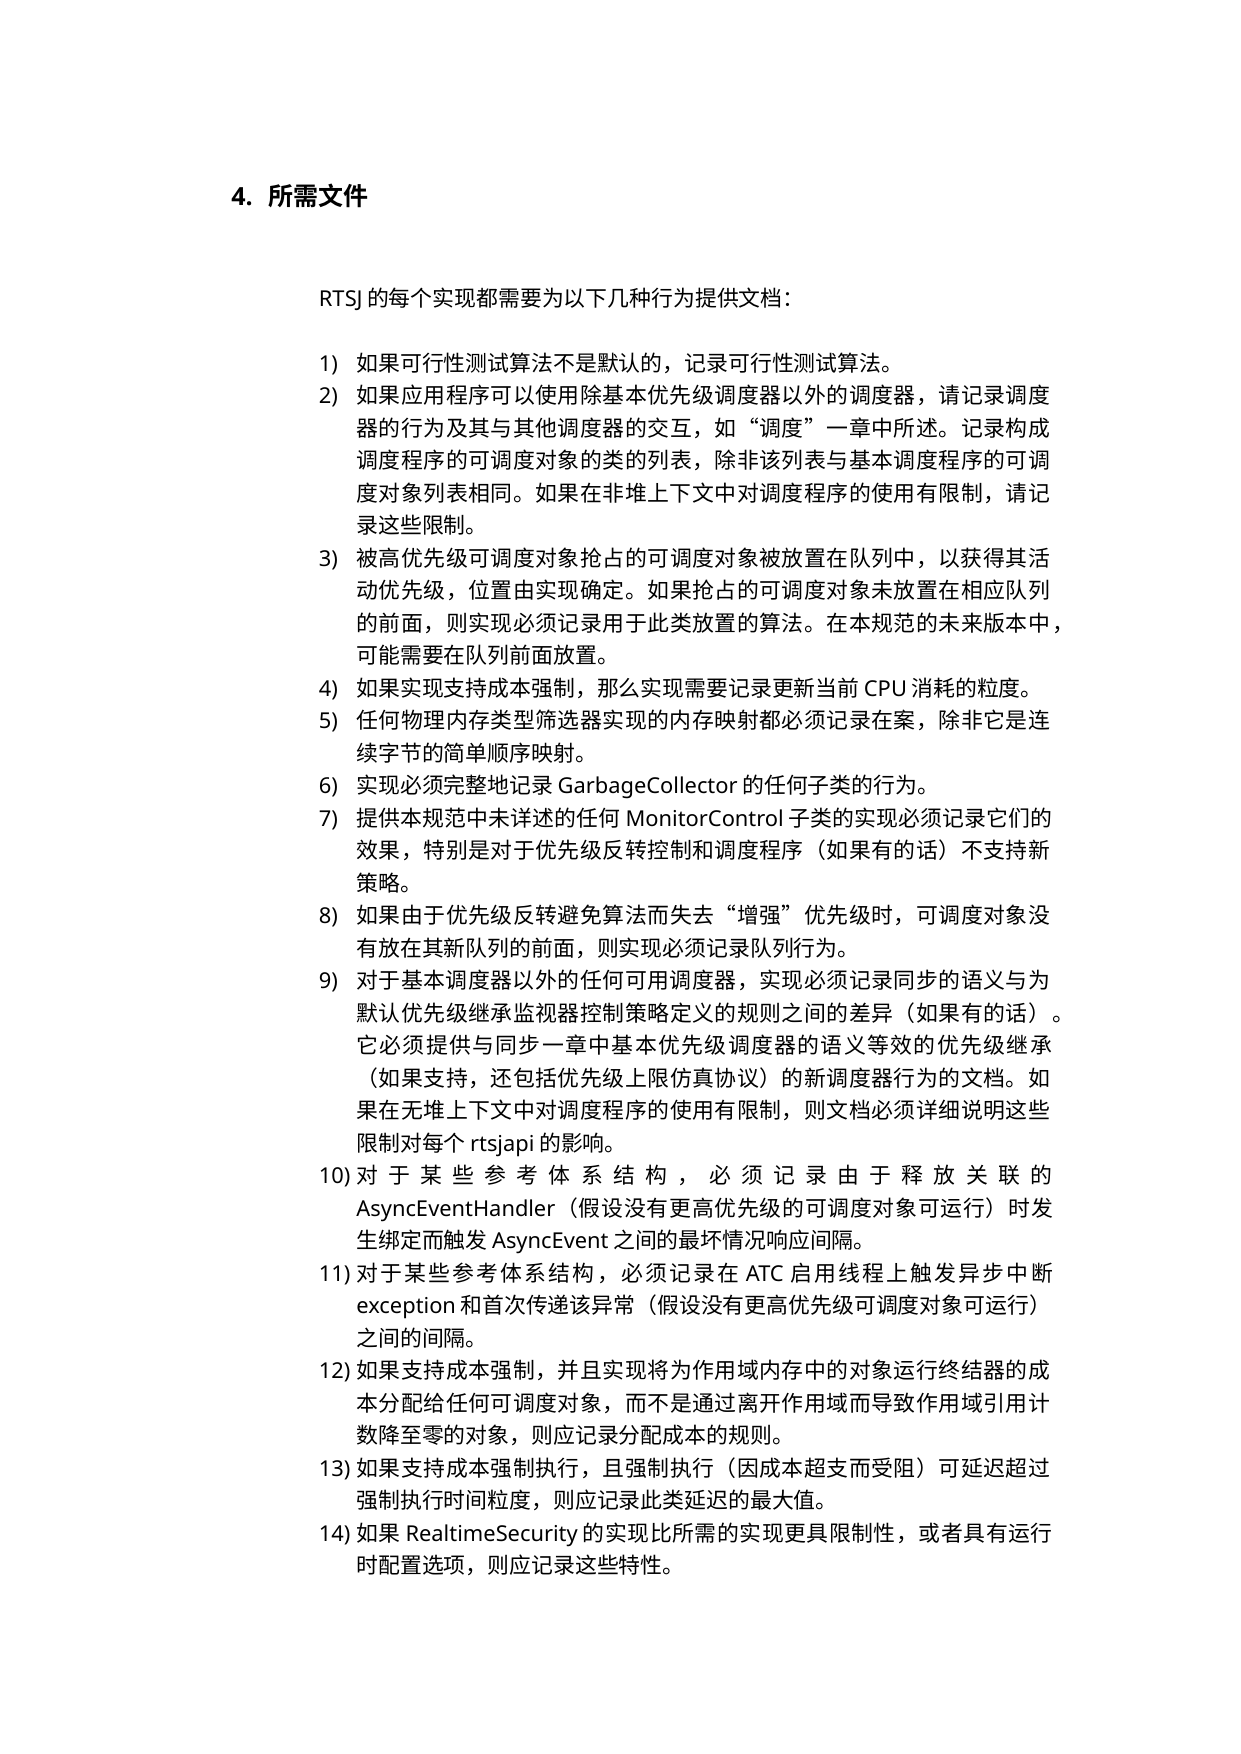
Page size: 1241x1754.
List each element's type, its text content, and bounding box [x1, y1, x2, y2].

list 对于某些参考体系结构，必须记录在ATC启用线程上触发异步中断exception和首次传递该异常（假设没有更高优先级可调度对象可运行）之间的间隔。 [319, 1256, 1053, 1353]
list 如果RealtimeSecurity的实现比所需的实现更具限制性，或者具有运行时配置选项，则应记录这些特性。 [319, 1516, 1053, 1581]
list 对于某些参考体系结构，必须记录由于释放关联的AsyncEventHandler（假设没有更高优先级的可调度对象可运行）时发生绑定而触发AsyncEvent之间的最坏情况响应间隔。 [319, 1158, 1053, 1256]
list 如果由于优先级反转避免算法而失去“增强”优先级时，可调度对象没有放在其新队列的前面，则实现必须记录队列行为。 [319, 898, 1053, 963]
list 实现必须完整地记录GarbageCollector的任何子类的行为。 [319, 768, 1053, 801]
list 如果实现支持成本强制，那么实现需要记录更新当前CPU消耗的粒度。 [319, 671, 1053, 703]
subtitle 所需文件 [231, 162, 1053, 227]
list 对于基本调度器以外的任何可用调度器，实现必须记录同步的语义与为默认优先级继承监视器控制策略定义的规则之间的差异（如果有的话）。它必须提供与同步一章中基本优先级调度器的语义等效的优先级继承（如果支持，还包括优先级上限仿真协议）的新调度器行为的文档。如果在无堆上下文中对调度程序的使用有限制，则文档必须详细说明这些限制对每个rtsjapi的影响。 [319, 963, 1053, 1158]
list 如果可行性测试算法不是默认的，记录可行性测试算法。 [319, 346, 1053, 378]
list 被高优先级可调度对象抢占的可调度对象被放置在队列中，以获得其活动优先级，位置由实现确定。如果抢占的可调度对象未放置在相应队列的前面，则实现必须记录用于此类放置的算法。在本规范的未来版本中，可能需要在队列前面放置。 [319, 541, 1053, 671]
list 如果支持成本强制执行，且强制执行（因成本超支而受阻）可延迟超过强制执行时间粒度，则应记录此类延迟的最大值。 [319, 1451, 1053, 1516]
list 提供本规范中未详述的任何MonitorControl子类的实现必须记录它们的效果，特别是对于优先级反转控制和调度程序（如果有的话）不支持新策略。 [319, 801, 1053, 898]
list 如果支持成本强制，并且实现将为作用域内存中的对象运行终结器的成本分配给任何可调度对象，而不是通过离开作用域而导致作用域引用计数降至零的对象，则应记录分配成本的规则。 [319, 1353, 1053, 1451]
text RTSJ的每个实现都需要为以下几种行为提供文档： [275, 281, 1053, 313]
list 任何物理内存类型筛选器实现的内存映射都必须记录在案，除非它是连续字节的简单顺序映射。 [319, 703, 1053, 768]
list 如果应用程序可以使用除基本优先级调度器以外的调度器，请记录调度器的行为及其与其他调度器的交互，如“调度”一章中所述。记录构成调度程序的可调度对象的类的列表，除非该列表与基本调度程序的可调度对象列表相同。如果在非堆上下文中对调度程序的使用有限制，请记录这些限制。 [319, 378, 1053, 541]
